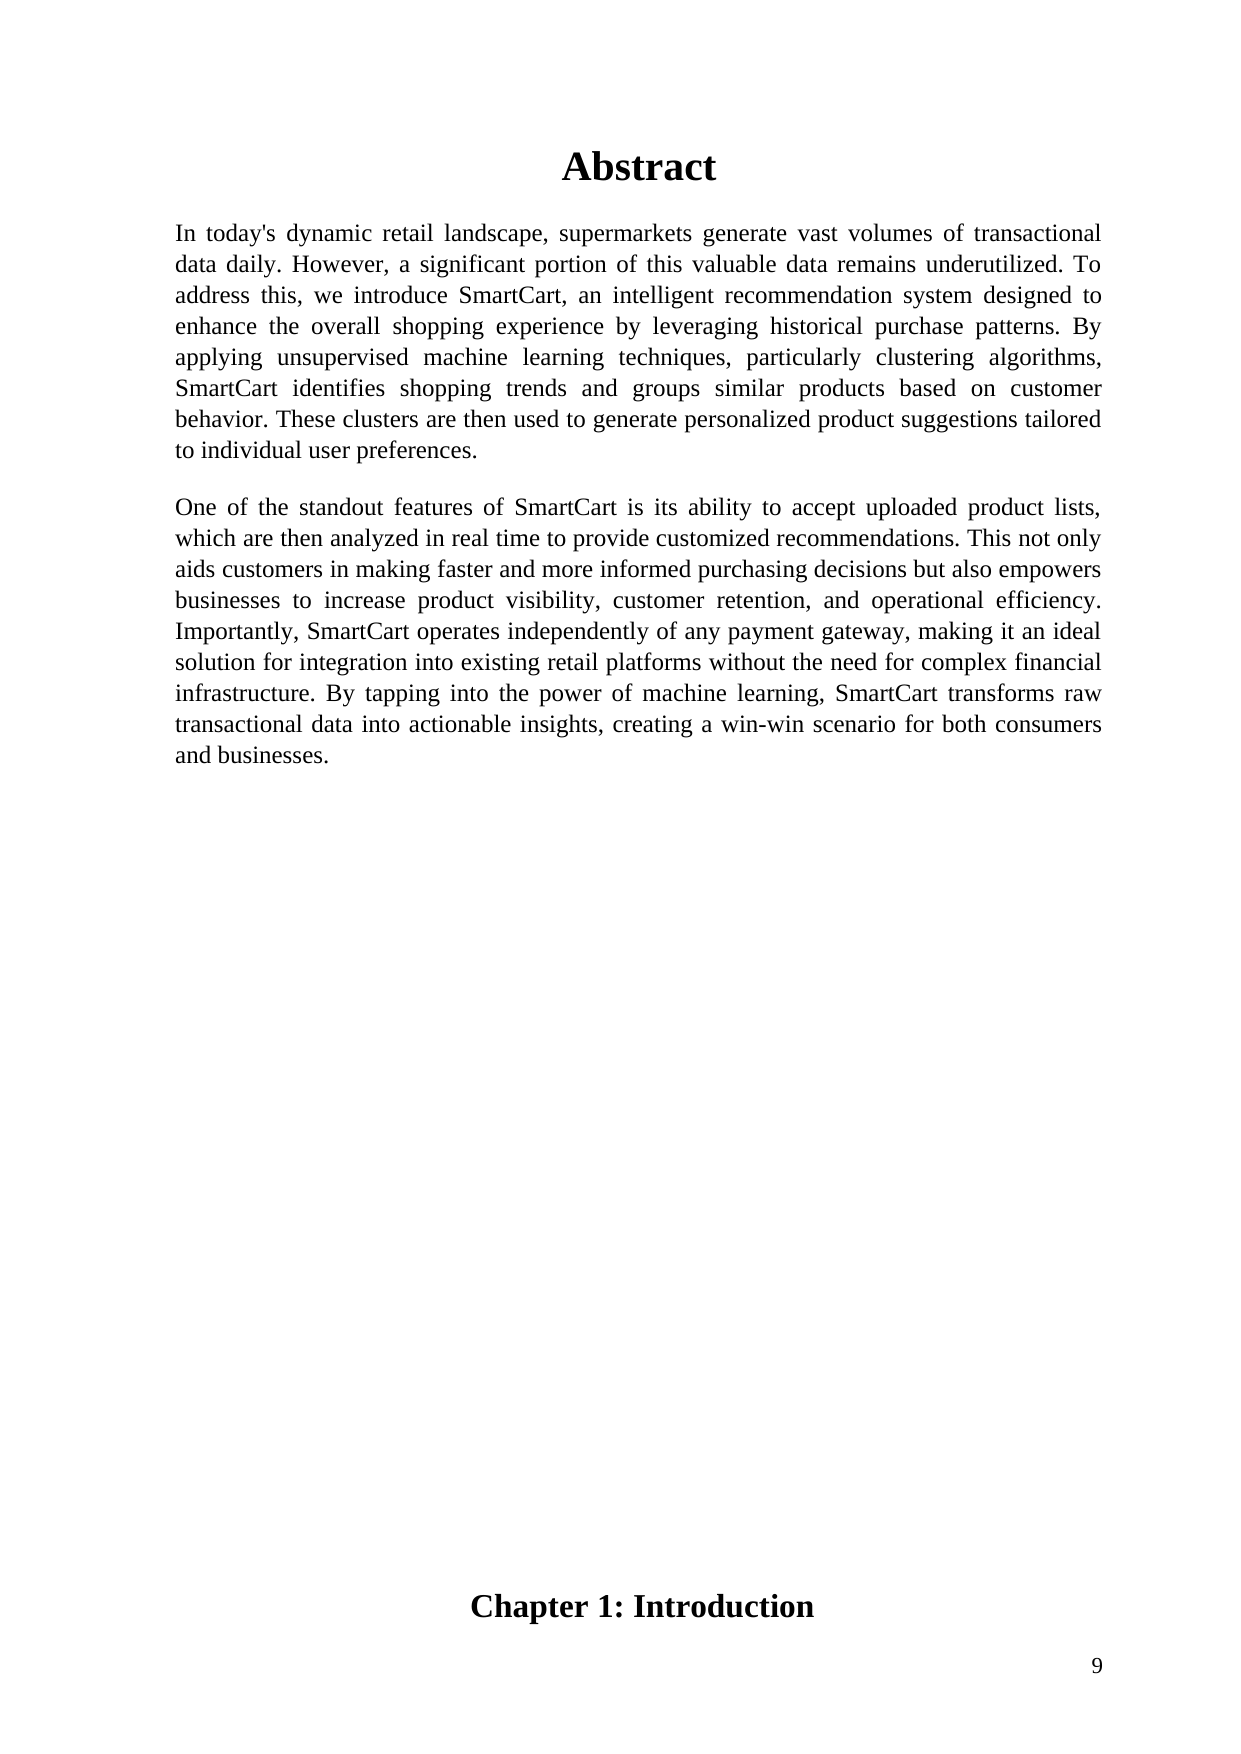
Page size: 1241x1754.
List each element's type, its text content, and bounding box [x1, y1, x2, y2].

text Chapter 1: Introduction [182, 1587, 1103, 1625]
text In today's dynamic retail landscape, supermarkets generate vast volumes of transactional data daily. However, a significant portion of this valuable data remains underutilized. To address this, we introduce SmartCart, an intelligent recommendation system designed to enhance the overall shopping experience by leveraging historical purchase patterns. By applying unsupervised machine learning techniques, particularly clustering algorithms, SmartCart identifies shopping trends and groups similar products based on customer behavior. These clusters are then used to generate personalized product suggestions tailored to individual user preferences. [175, 218, 1103, 464]
text One of the standout features of SmartCart is its ability to accept uploaded product lists, which are then analyzed in real time to provide customized recommendations. This not only aids customers in making faster and more informed purchasing decisions but also empowers businesses to increase product visibility, customer retention, and operational efficiency. Importantly, SmartCart operates independently of any payment gateway, making it an ideal solution for integration into existing retail platforms without the need for complex financial infrastructure. By tapping into the power of machine learning, SmartCart transforms raw transactional data into actionable insights, creating a win-win scenario for both consumers and businesses. [175, 492, 1103, 769]
text Abstract [175, 142, 1103, 189]
